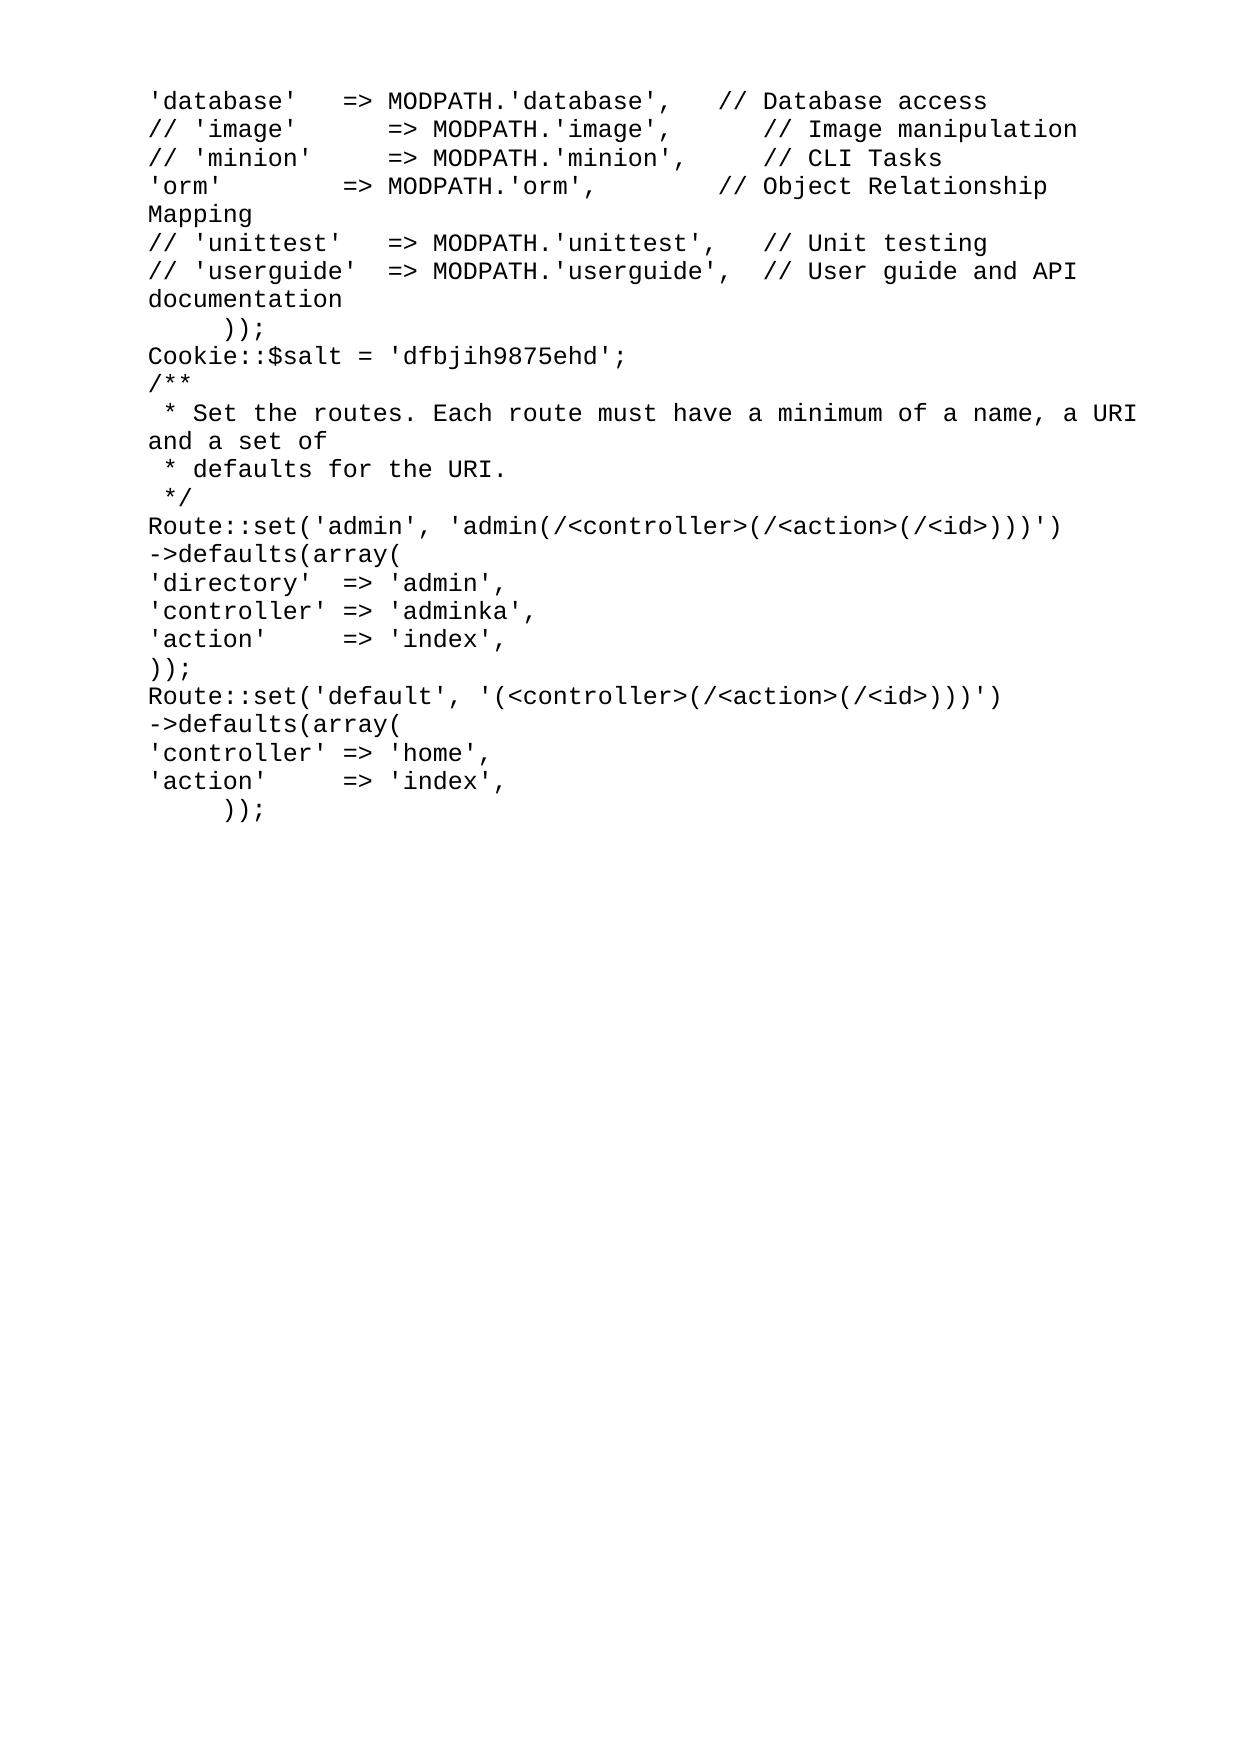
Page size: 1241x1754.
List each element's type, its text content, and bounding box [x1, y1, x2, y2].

text * Set the routes. Each route must have a minimum of a name, a URI and a set of [148, 400, 1152, 457]
text // 'userguide' => MODPATH.'userguide', // User guide and API documentation [148, 258, 1152, 315]
text Route::set('admin', 'admin(/<controller>(/<action>(/<id>)))') [148, 513, 1152, 542]
text 'controller' => 'home', [148, 740, 1152, 768]
text 'controller' => 'adminka', [148, 598, 1152, 627]
text )); [148, 797, 1152, 825]
text // 'image' => MODPATH.'image', // Image manipulation [148, 117, 1152, 145]
text 'directory' => 'admin', [148, 570, 1152, 598]
text /** [148, 372, 1152, 400]
text 'action' => 'index', [148, 768, 1152, 797]
text ->defaults(array( [148, 712, 1152, 740]
text Cookie::$salt = 'dfbjih9875ehd'; [148, 343, 1152, 372]
text // 'unittest' => MODPATH.'unittest', // Unit testing [148, 230, 1152, 258]
text 'orm' => MODPATH.'orm', // Object Relationship Mapping [148, 173, 1152, 230]
text )); [148, 315, 1152, 343]
text )); [148, 655, 1152, 683]
text ->defaults(array( [148, 542, 1152, 570]
text */ [148, 485, 1152, 513]
text 'action' => 'index', [148, 627, 1152, 655]
text 'database' => MODPATH.'database', // Database access [148, 88, 1152, 117]
text * defaults for the URI. [148, 457, 1152, 485]
text Route::set('default', '(<controller>(/<action>(/<id>)))') [148, 683, 1152, 712]
text // 'minion' => MODPATH.'minion', // CLI Tasks [148, 145, 1152, 173]
